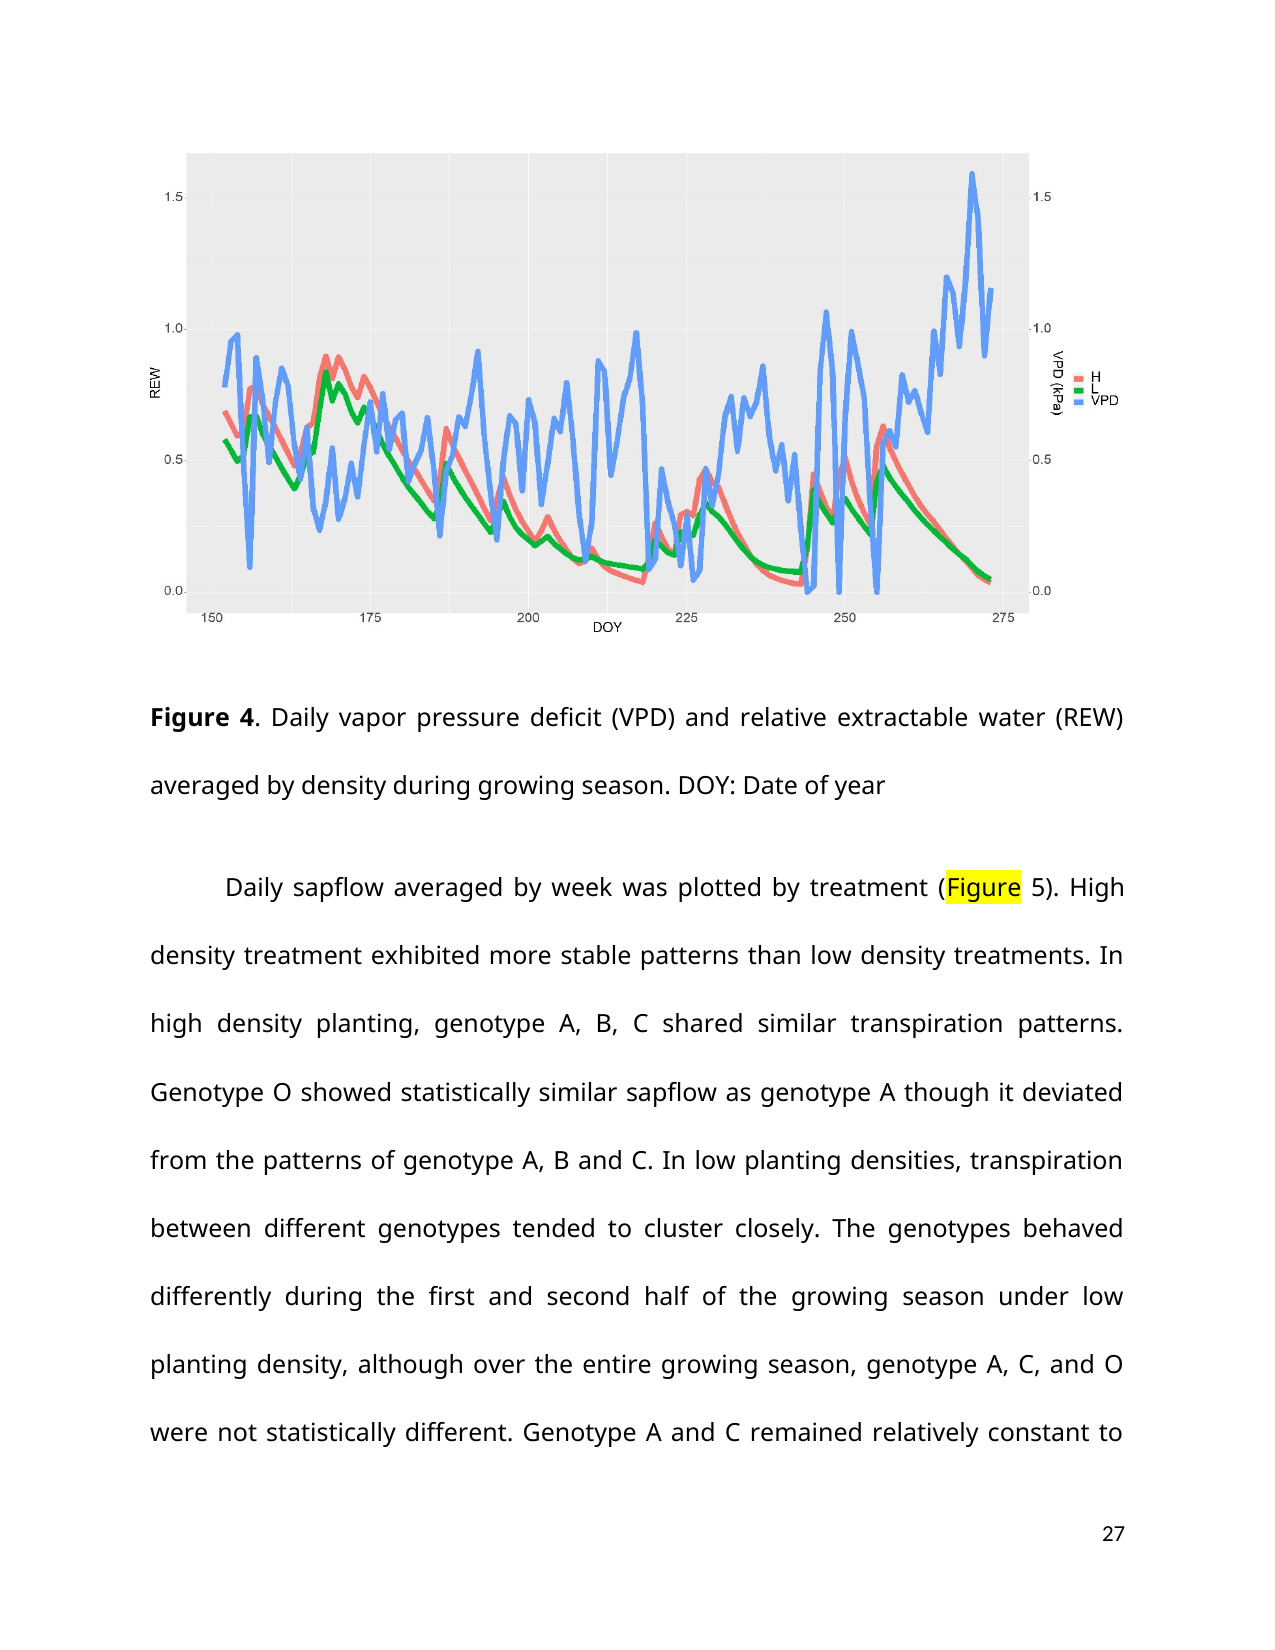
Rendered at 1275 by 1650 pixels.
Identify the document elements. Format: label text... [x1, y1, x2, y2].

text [150, 870, 1125, 1449]
text Figure 4. Daily vapor pressure deficit (VPD) and relative extractable water (REW) averaged by density during growing season. DOY: Date of year [150, 699, 1125, 802]
picture [150, 150, 1125, 638]
